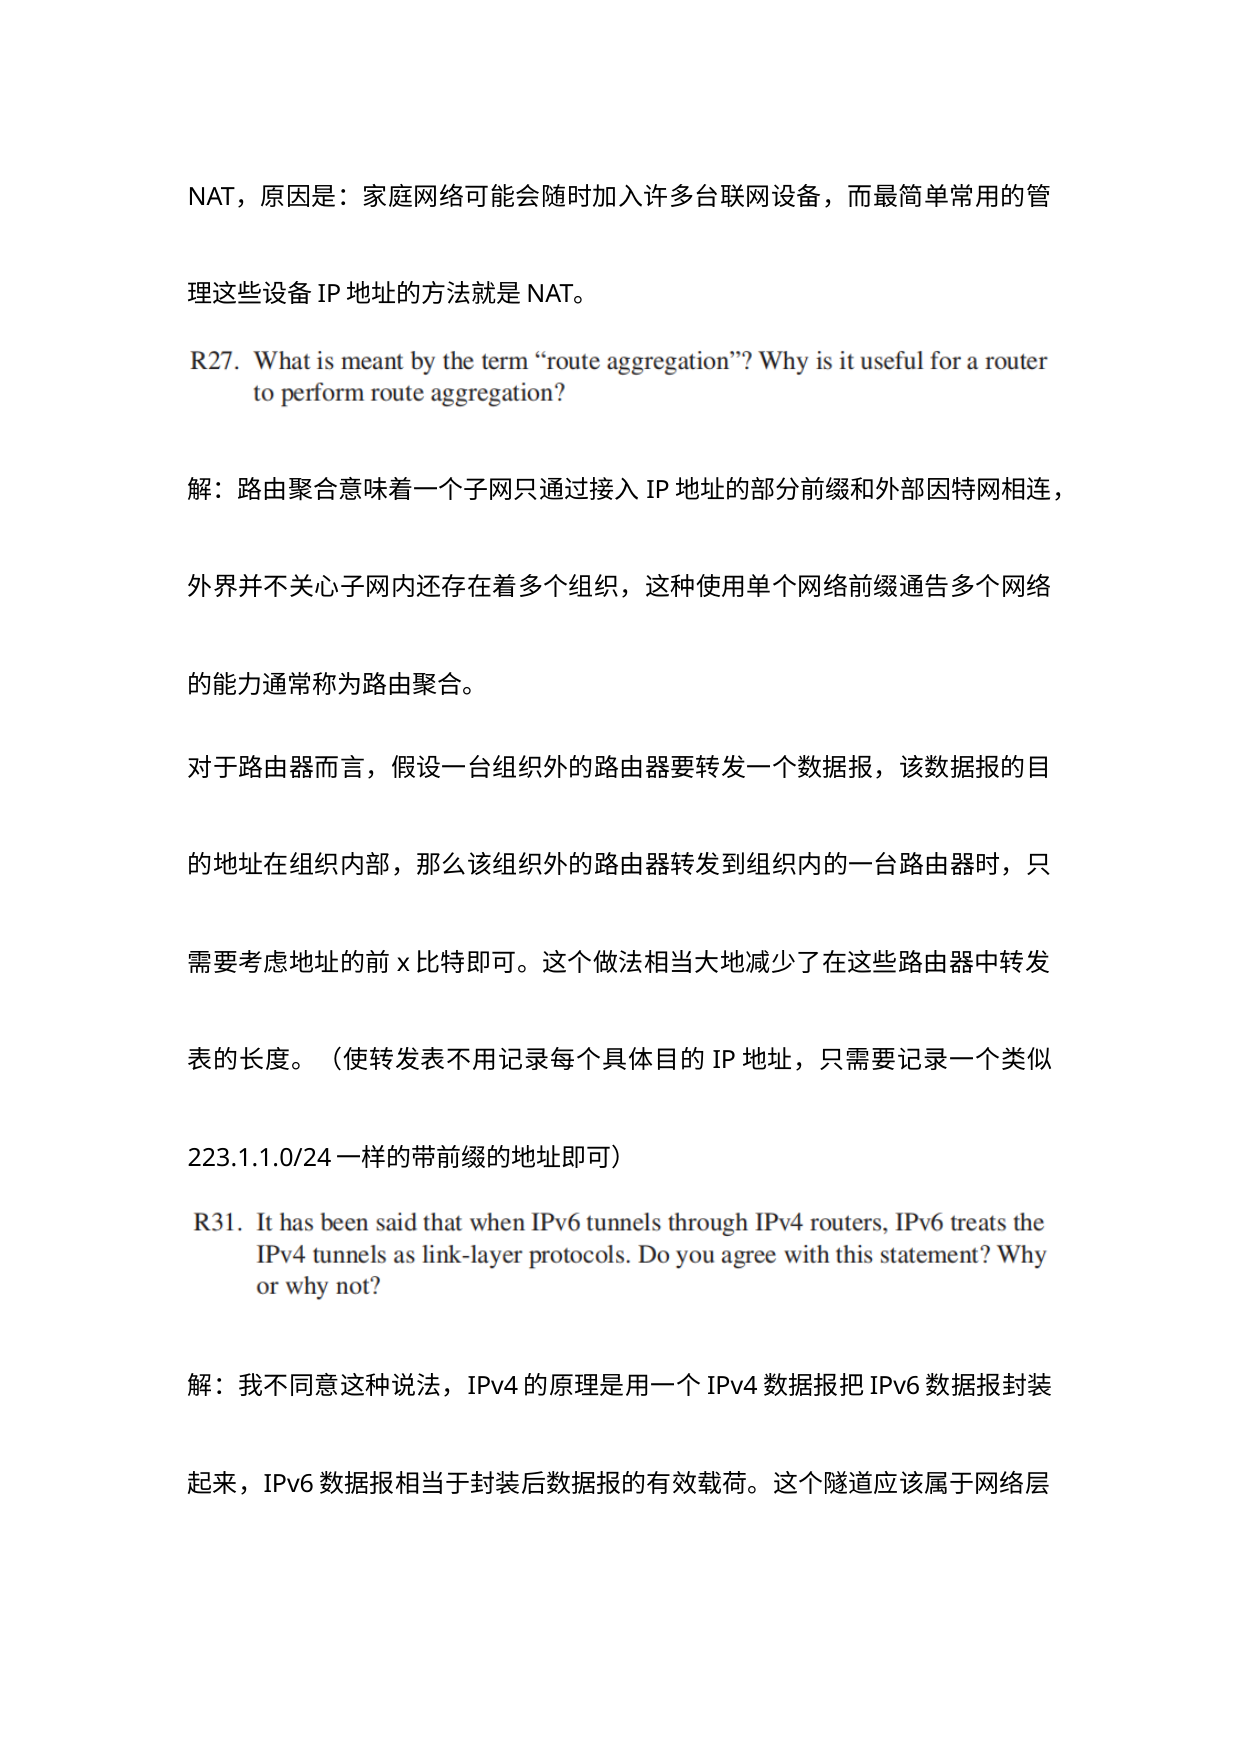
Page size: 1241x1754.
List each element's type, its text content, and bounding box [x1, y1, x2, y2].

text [187, 1351, 1053, 1514]
text 对于路由器而言，假设一台组织外的路由器要转发一个数据报，该数据报的目的地址在组织内部，那么该组织外的路由器转发到组织内的一台路由器时，只需要考虑地址的前x比特即可。这个做法相当大地减少了在这些路由器中转发表的长度。（使转发表不用记录每个具体目的IP地址，只需要记录一个类似223.1.1.0/24一样的带前缀的地址即可） [187, 733, 1053, 1188]
text 解：路由聚合意味着一个子网只通过接入IP地址的部分前缀和外部因特网相连，外界并不关心子网内还存在着多个组织，这种使用单个网络前缀通告多个网络的能力通常称为路由聚合。 [187, 455, 1053, 715]
picture [187, 1206, 1053, 1305]
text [187, 162, 1053, 324]
picture [187, 342, 1053, 412]
